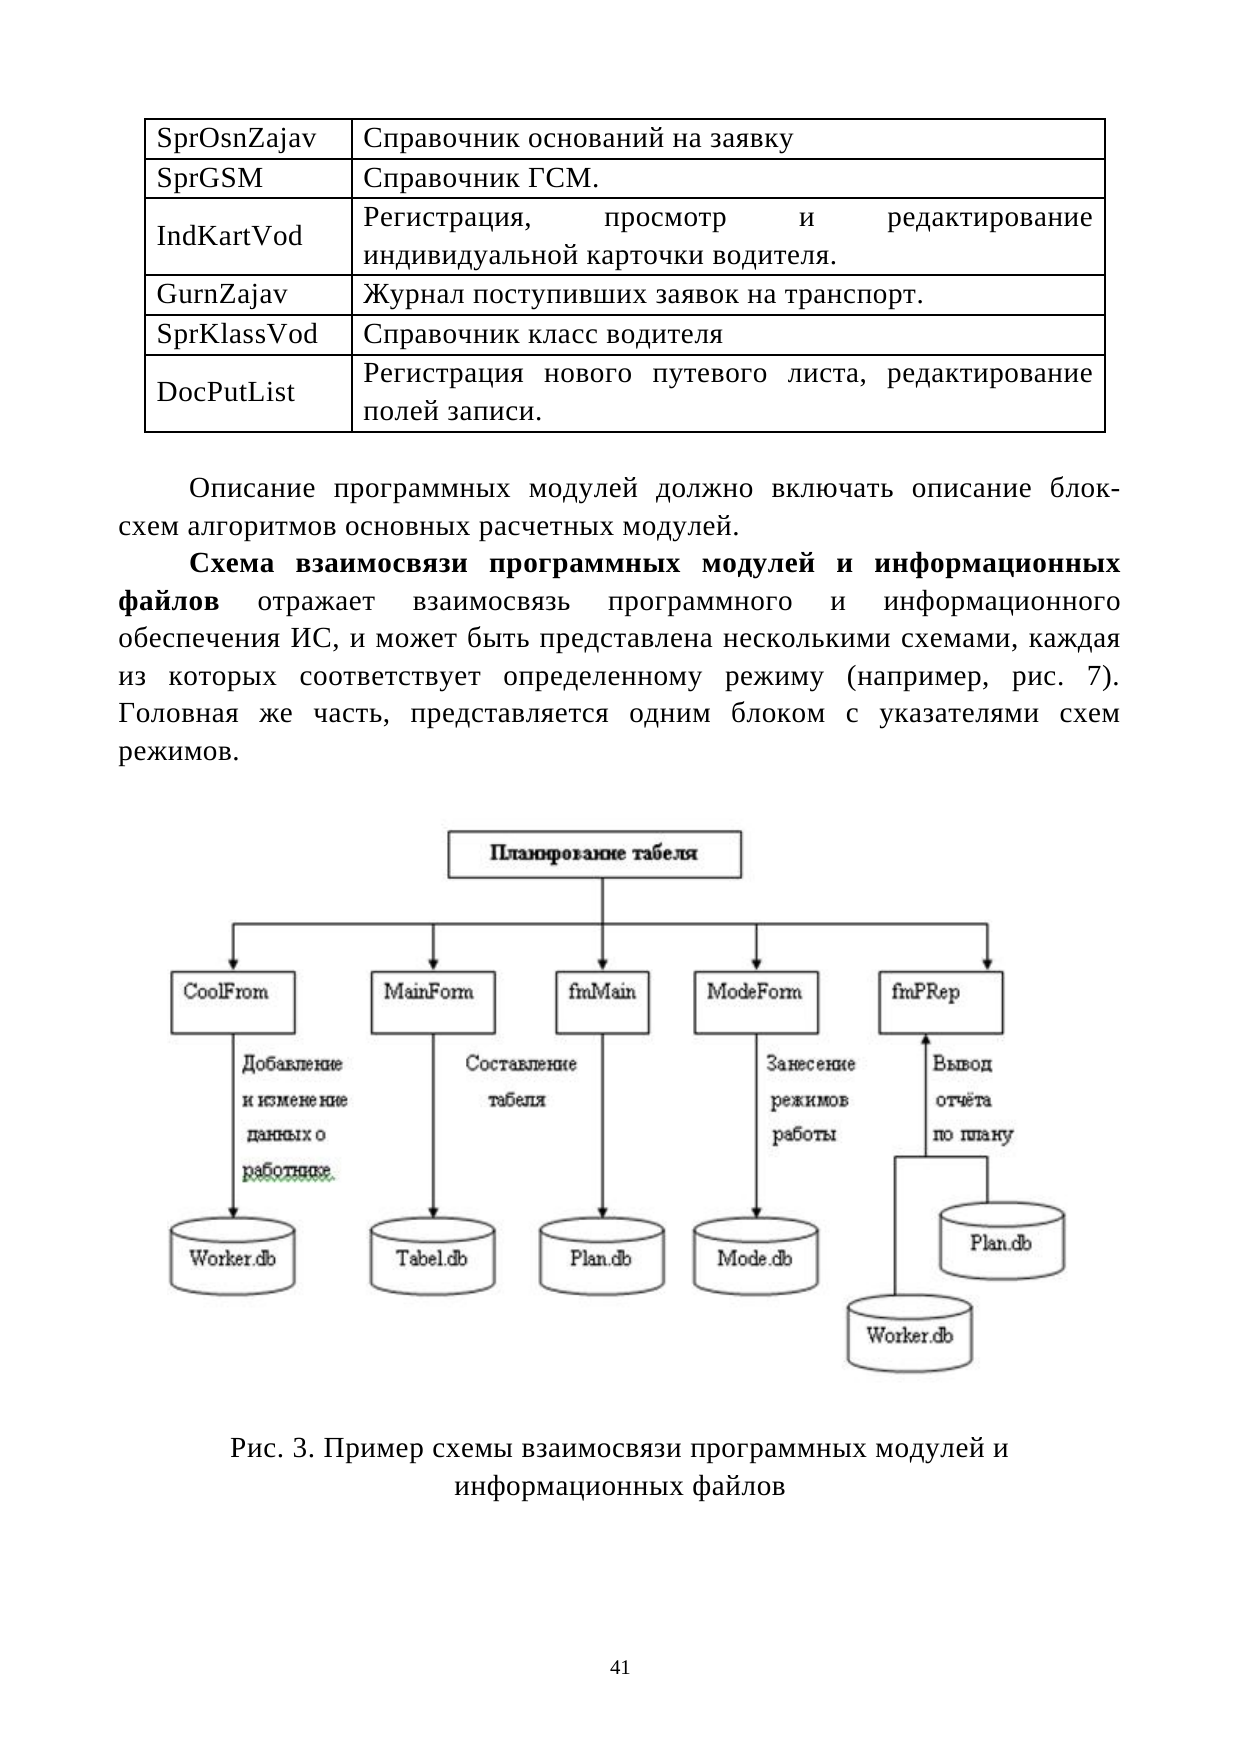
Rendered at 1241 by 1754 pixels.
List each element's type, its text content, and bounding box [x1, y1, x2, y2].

text Описание программных модулей должно включать описание блок-схем алгоритмов основных расчетных модулей. [118, 470, 1122, 541]
table_cell SprKlassVod [146, 316, 351, 353]
text Схема взаимосвязи программных модулей и информационных файлов отражает взаимосвязь программного и информационного обеспечения ИС, и может быть представлена несколькими схемами, каждая из которых соответствует определенному режиму (например, рис. 7). Головная же часть, представляется одним блоком с указателями схем режимов. [118, 545, 1122, 766]
picture [167, 807, 1074, 1389]
table_cell Регистрация, просмотр и редактирование индивидуальной карточки водителя. [353, 199, 1104, 274]
table_cell DocPutList [146, 356, 351, 431]
table_cell Справочник ГСМ. [353, 160, 1104, 197]
table_cell SprOsnZajav [146, 120, 351, 158]
table_cell IndKartVod [146, 199, 351, 274]
table_cell Регистрация нового путевого листа, редактирование полей записи. [353, 356, 1104, 431]
table_cell Справочник класс водителя [353, 316, 1104, 353]
table_cell GurnZajav [146, 276, 351, 314]
table_cell Журнал поступивших заявок на транспорт. [353, 276, 1104, 314]
text Рис. 3. Пример схемы взаимосвязи программных модулей и информационных файлов [118, 1430, 1122, 1501]
table_cell SprGSM [146, 160, 351, 197]
table_cell Справочник оснований на заявку [353, 120, 1104, 158]
